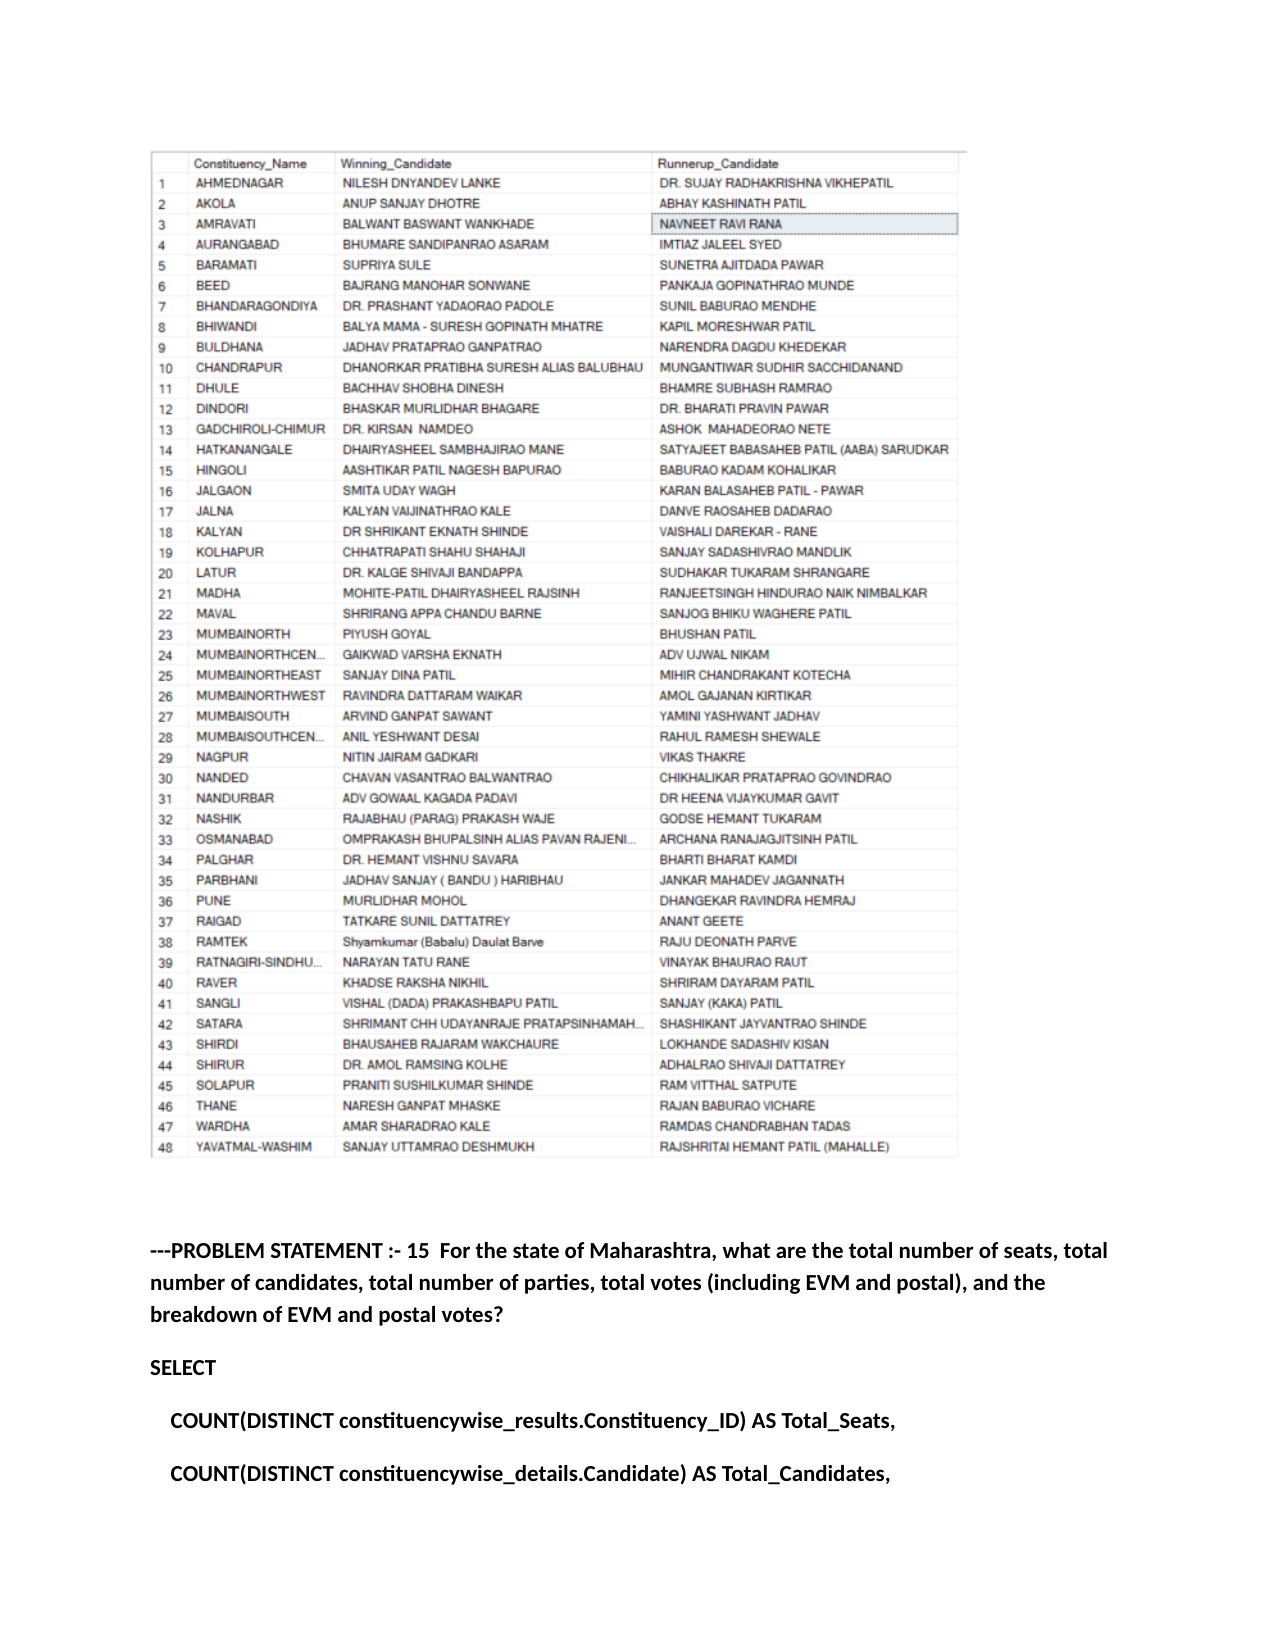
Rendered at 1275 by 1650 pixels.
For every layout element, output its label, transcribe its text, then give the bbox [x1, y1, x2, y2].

text COUNT(DISTINCT constituencywise_details.Candidate) AS Total_Candidates, [150, 1459, 1125, 1487]
text COUNT(DISTINCT constituencywise_results.Constituency_ID) AS Total_Seats, [150, 1406, 1125, 1434]
text SELECT [150, 1353, 1125, 1381]
picture [150, 150, 968, 1158]
text ---PROBLEM STATEMENT :- 15 For the state of Maharashtra, what are the total number of seats, total number of candidates, total number of parties, total votes (including EVM and postal), and the breakdown of EVM and postal votes? [150, 1236, 1125, 1328]
